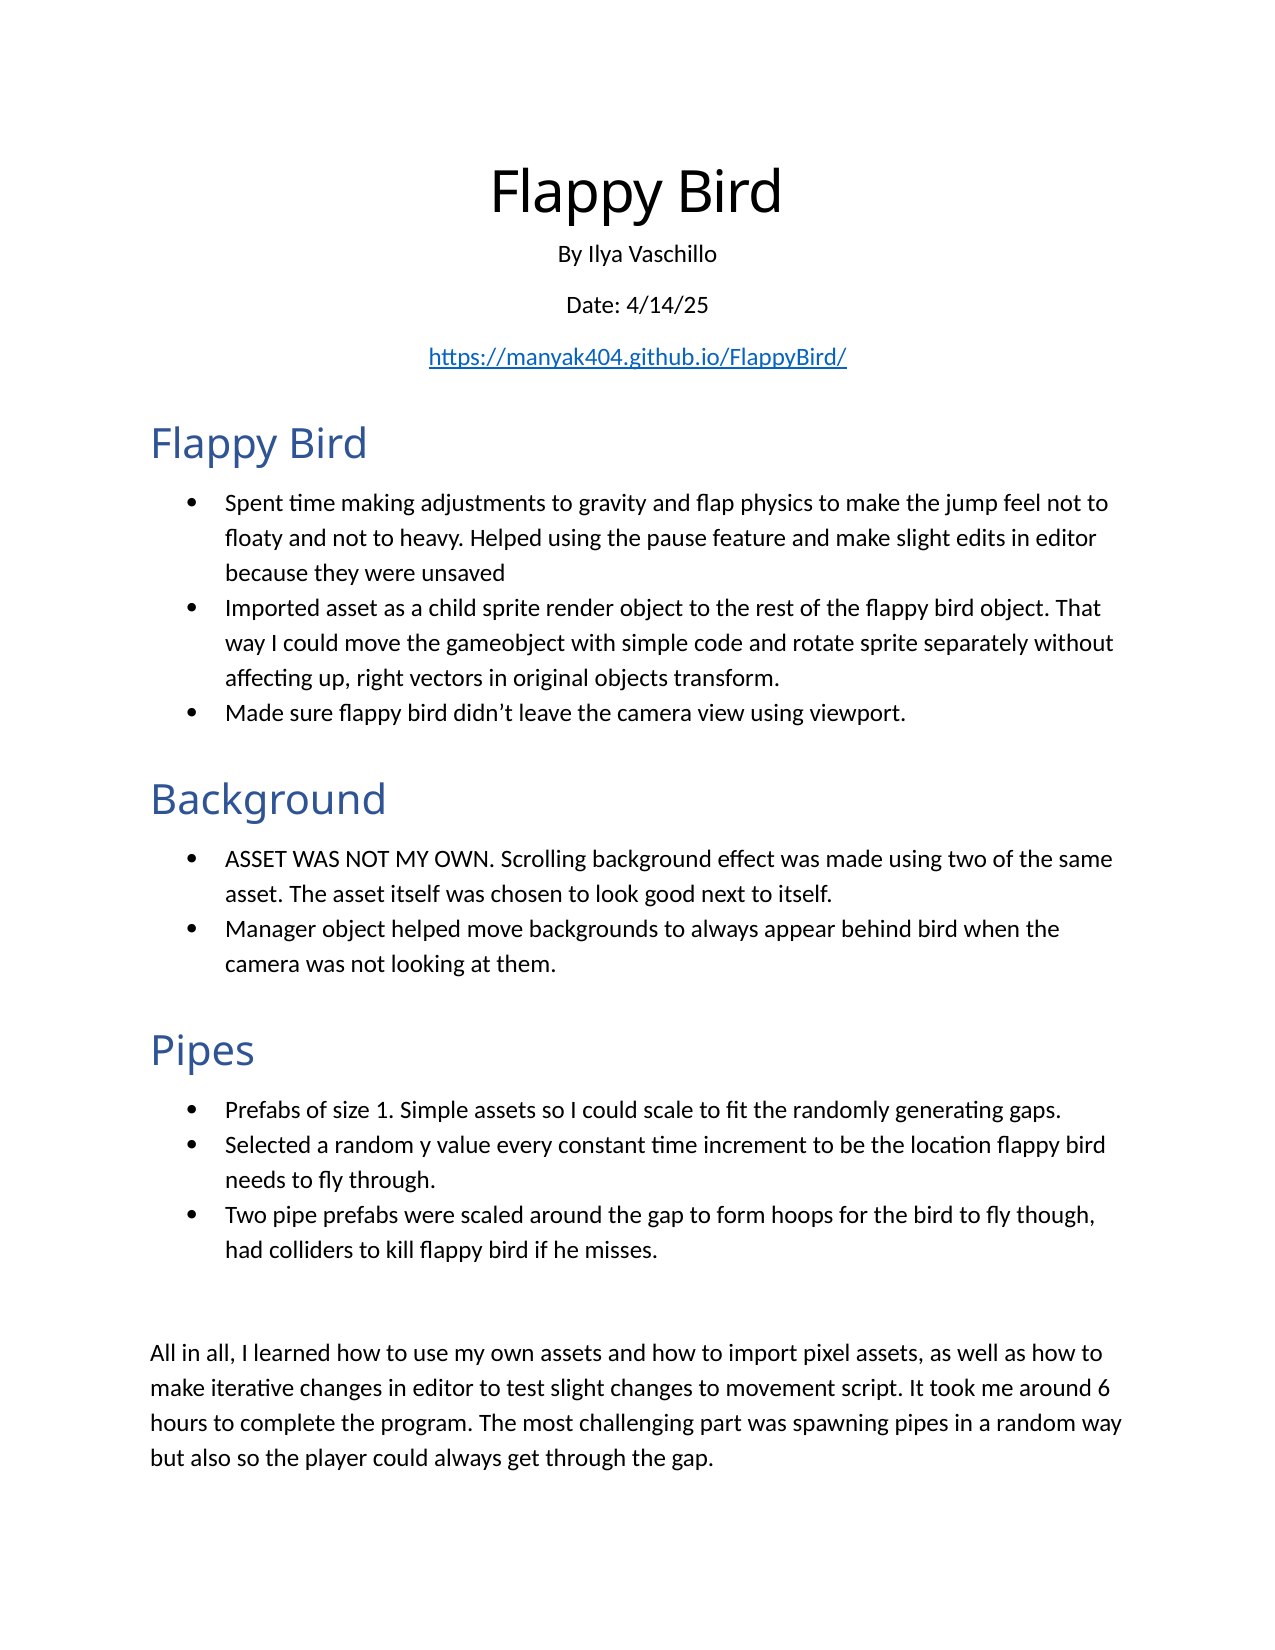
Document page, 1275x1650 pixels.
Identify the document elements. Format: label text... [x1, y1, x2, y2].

text Date: 4/14/25 [150, 289, 1125, 320]
list Imported asset as a child sprite render object to the rest of the flappy bird object. That way I could move the gameobject with simple code and rotate sprite separately without affecting up, right vectors in original objects transform. [187, 592, 1125, 693]
subtitle Pipes [150, 1021, 1125, 1077]
list Two pipe prefabs were scaled around the gap to form hoops for the bird to fly though, had colliders to kill flappy bird if he misses. [187, 1199, 1125, 1265]
list Made sure flappy bird didn’t leave the camera view using viewport. [187, 697, 1125, 728]
title Flappy Bird [150, 150, 1125, 229]
subtitle Flappy Bird [150, 414, 1125, 470]
list Manager object helped move backgrounds to always appear behind bird when the camera was not looking at them. [187, 913, 1125, 979]
text By Ilya Vaschillo [150, 238, 1125, 268]
list Spent time making adjustments to gravity and flap physics to make the jump feel not to floaty and not to heavy. Helped using the pause feature and make slight edits in editor because they were unsaved [187, 487, 1125, 588]
subtitle Background [150, 770, 1125, 826]
list ASSET WAS NOT MY OWN. Scrolling background effect was made using two of the same asset. The asset itself was chosen to look good next to itself. [187, 843, 1125, 909]
text https://manyak404.github.io/FlappyBird/ [150, 341, 1125, 372]
list Selected a random y value every constant time increment to be the location flappy bird needs to fly through. [187, 1129, 1125, 1195]
list Prefabs of size 1. Simple assets so I could scale to fit the randomly generating gaps. [187, 1094, 1125, 1125]
